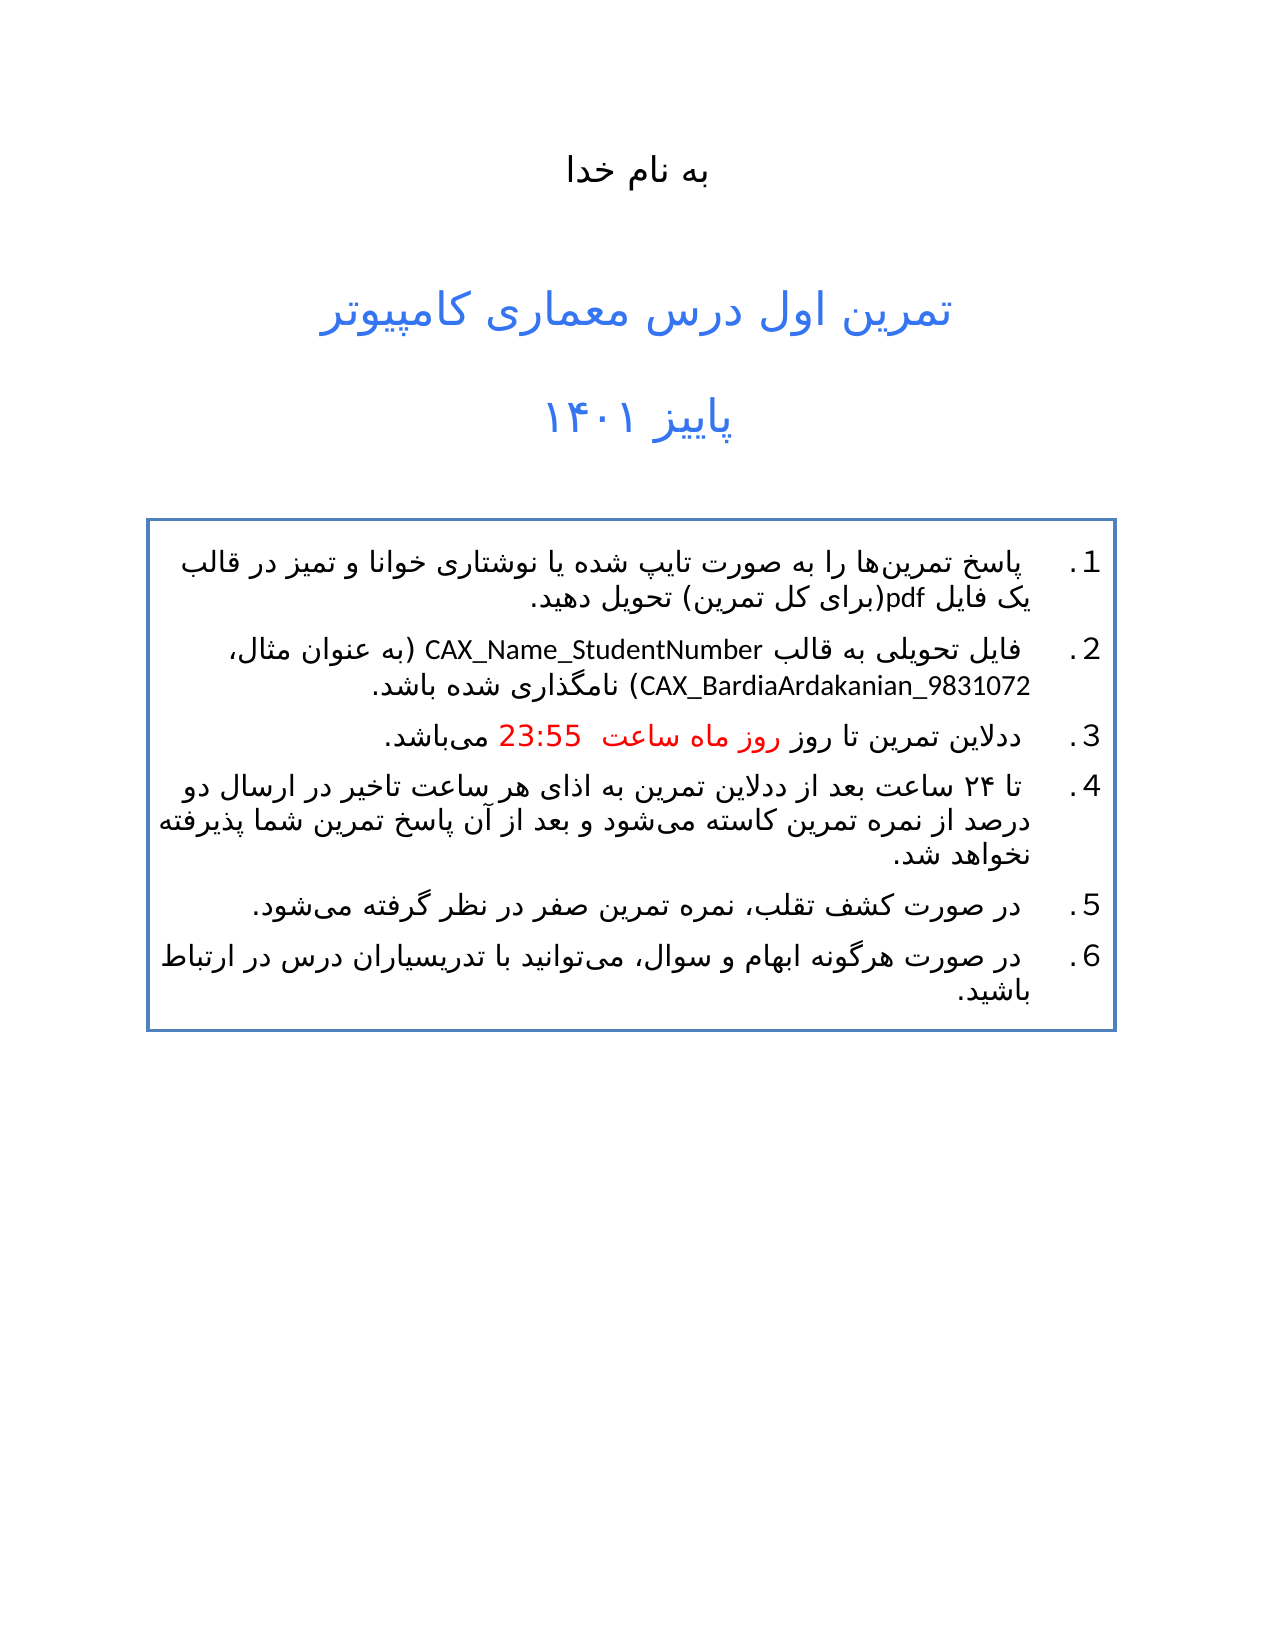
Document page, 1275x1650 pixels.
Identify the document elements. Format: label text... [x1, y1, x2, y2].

title به نام خدا [150, 150, 1125, 191]
title پاییز ۱۴۰۱ [150, 389, 1125, 443]
title تمرین اول درس معماری کامپیوتر [150, 283, 1125, 336]
